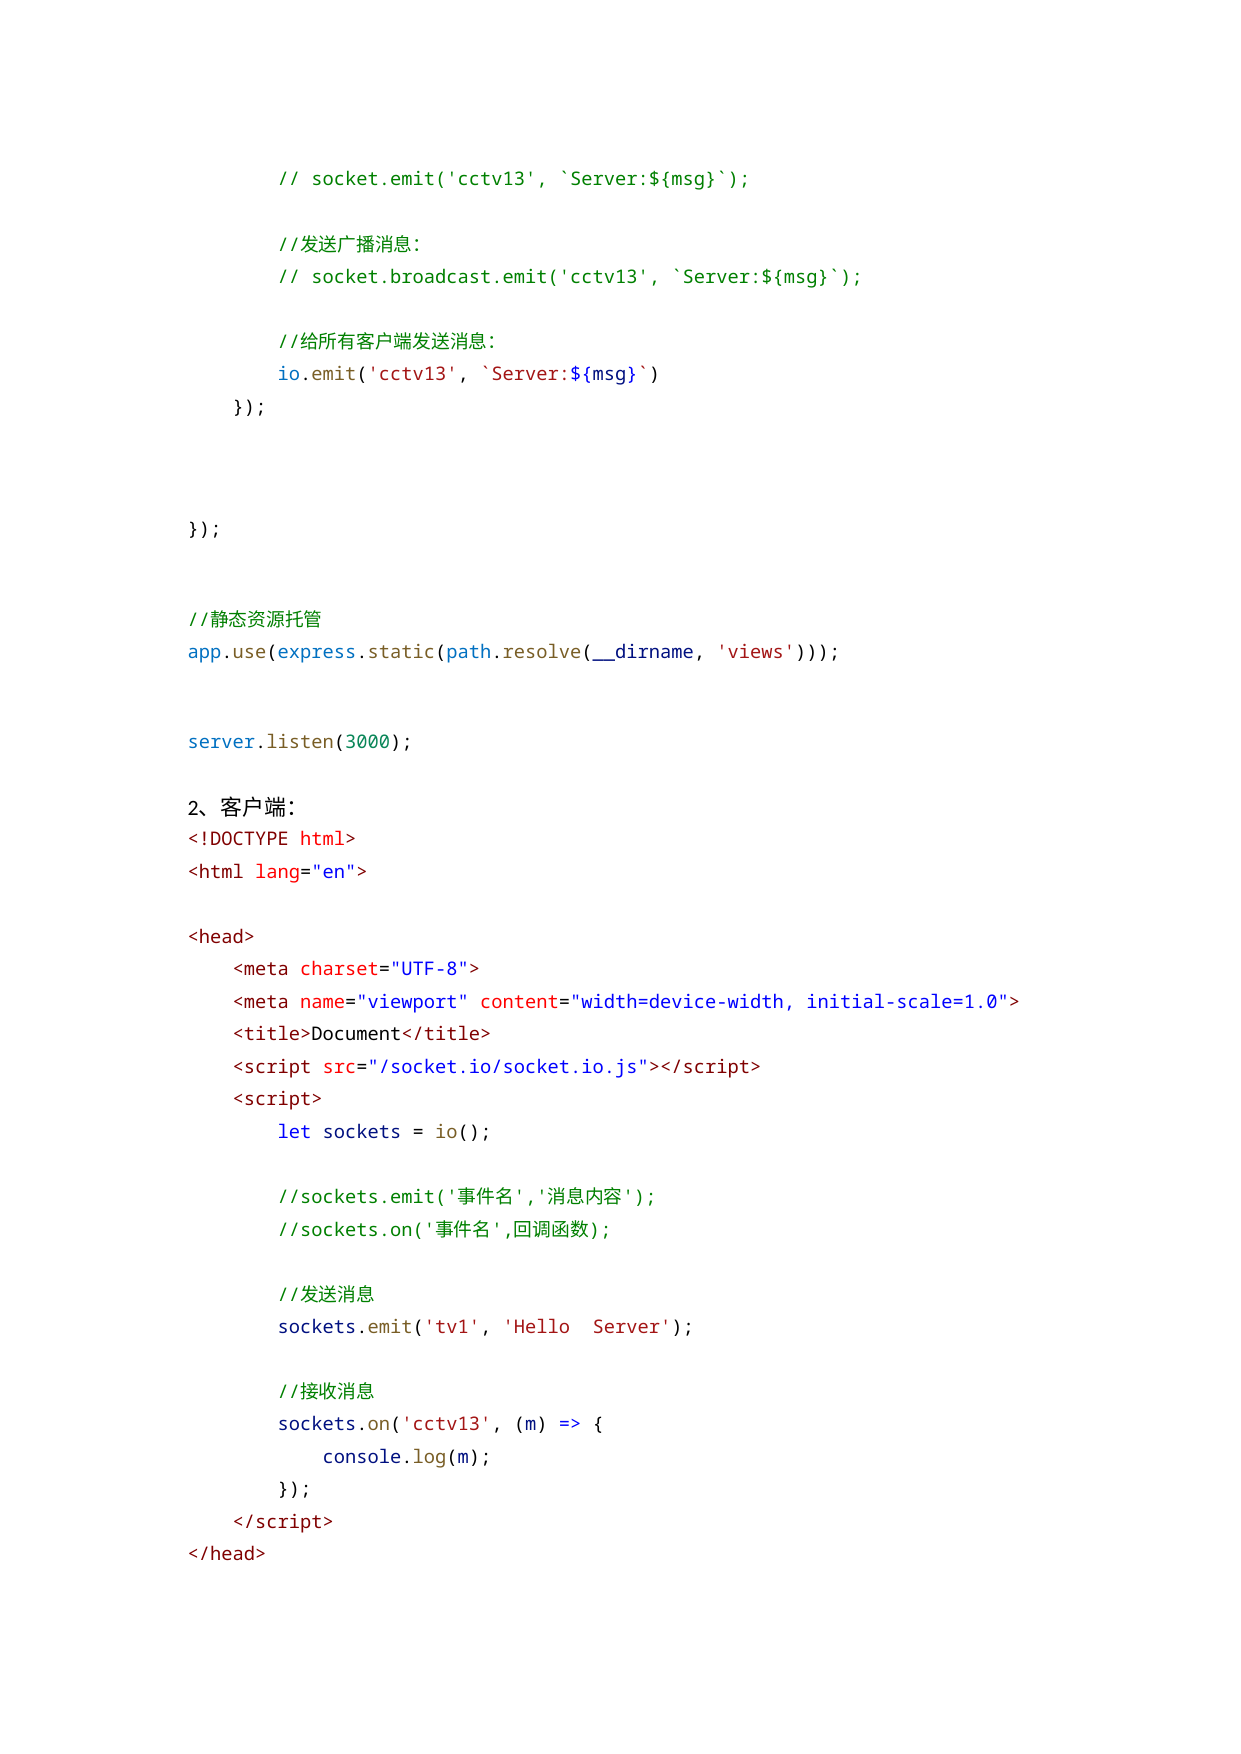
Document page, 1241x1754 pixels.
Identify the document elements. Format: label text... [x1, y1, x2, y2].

text //发送消息 [187, 1277, 1053, 1309]
text <meta name="viewport" content="width=device-width, initial-scale=1.0"> [187, 984, 1053, 1017]
text sockets.emit('tv1', 'Hello Server'); [187, 1309, 1053, 1342]
text console.log(m); [187, 1439, 1053, 1472]
text server.listen(3000); [187, 724, 1053, 757]
text let sockets = io(); [187, 1114, 1053, 1147]
text }); [187, 1472, 1053, 1504]
text // socket.emit('cctv13', `Server:${msg}`); [187, 162, 1053, 194]
text }); [187, 512, 1053, 544]
text //静态资源托管 [187, 602, 1053, 634]
text <title>Document</title> [187, 1017, 1053, 1049]
text io.emit('cctv13', `Server:${msg}`) [187, 357, 1053, 389]
text //发送广播消息： [187, 227, 1053, 259]
text </script> [187, 1504, 1053, 1537]
text //sockets.on('事件名',回调函数); [187, 1212, 1053, 1244]
text <meta charset="UTF-8"> [187, 952, 1053, 984]
list 客户端： [187, 789, 1053, 822]
text </head> [187, 1537, 1053, 1569]
text sockets.on('cctv13', (m) => { [187, 1407, 1053, 1439]
text <script> [187, 1082, 1053, 1114]
text //给所有客户端发送消息： [187, 324, 1053, 357]
text <html lang="en"> [187, 854, 1053, 887]
text <script src="/socket.io/socket.io.js"></script> [187, 1049, 1053, 1082]
text //接收消息 [187, 1374, 1053, 1407]
text <!DOCTYPE html> [187, 822, 1053, 854]
text }); [187, 389, 1053, 422]
text <head> [187, 919, 1053, 952]
text // socket.broadcast.emit('cctv13', `Server:${msg}`); [187, 259, 1053, 292]
text //sockets.emit('事件名','消息内容'); [187, 1179, 1053, 1212]
text app.use(express.static(path.resolve(__dirname, 'views'))); [187, 634, 1053, 667]
